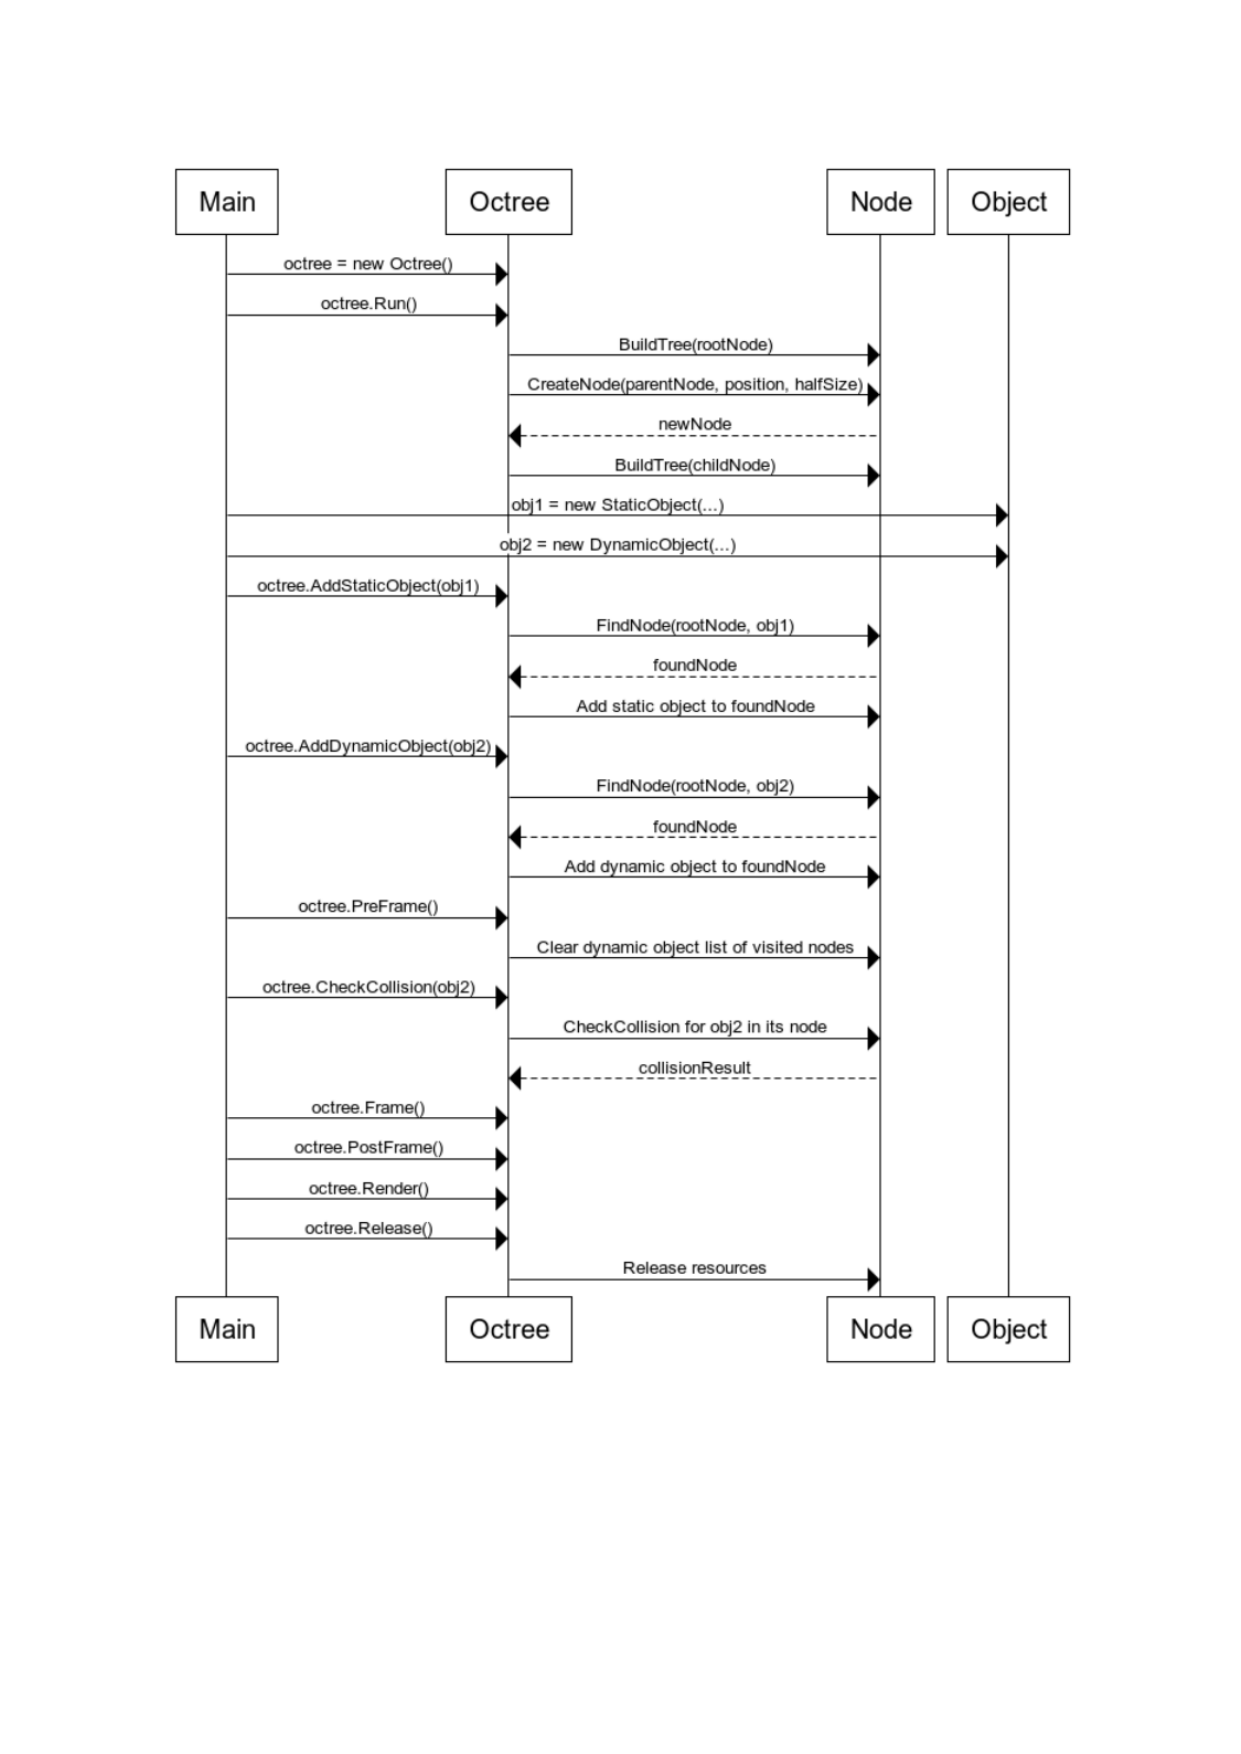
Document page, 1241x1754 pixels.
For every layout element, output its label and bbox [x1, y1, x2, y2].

picture [150, 150, 1091, 1370]
